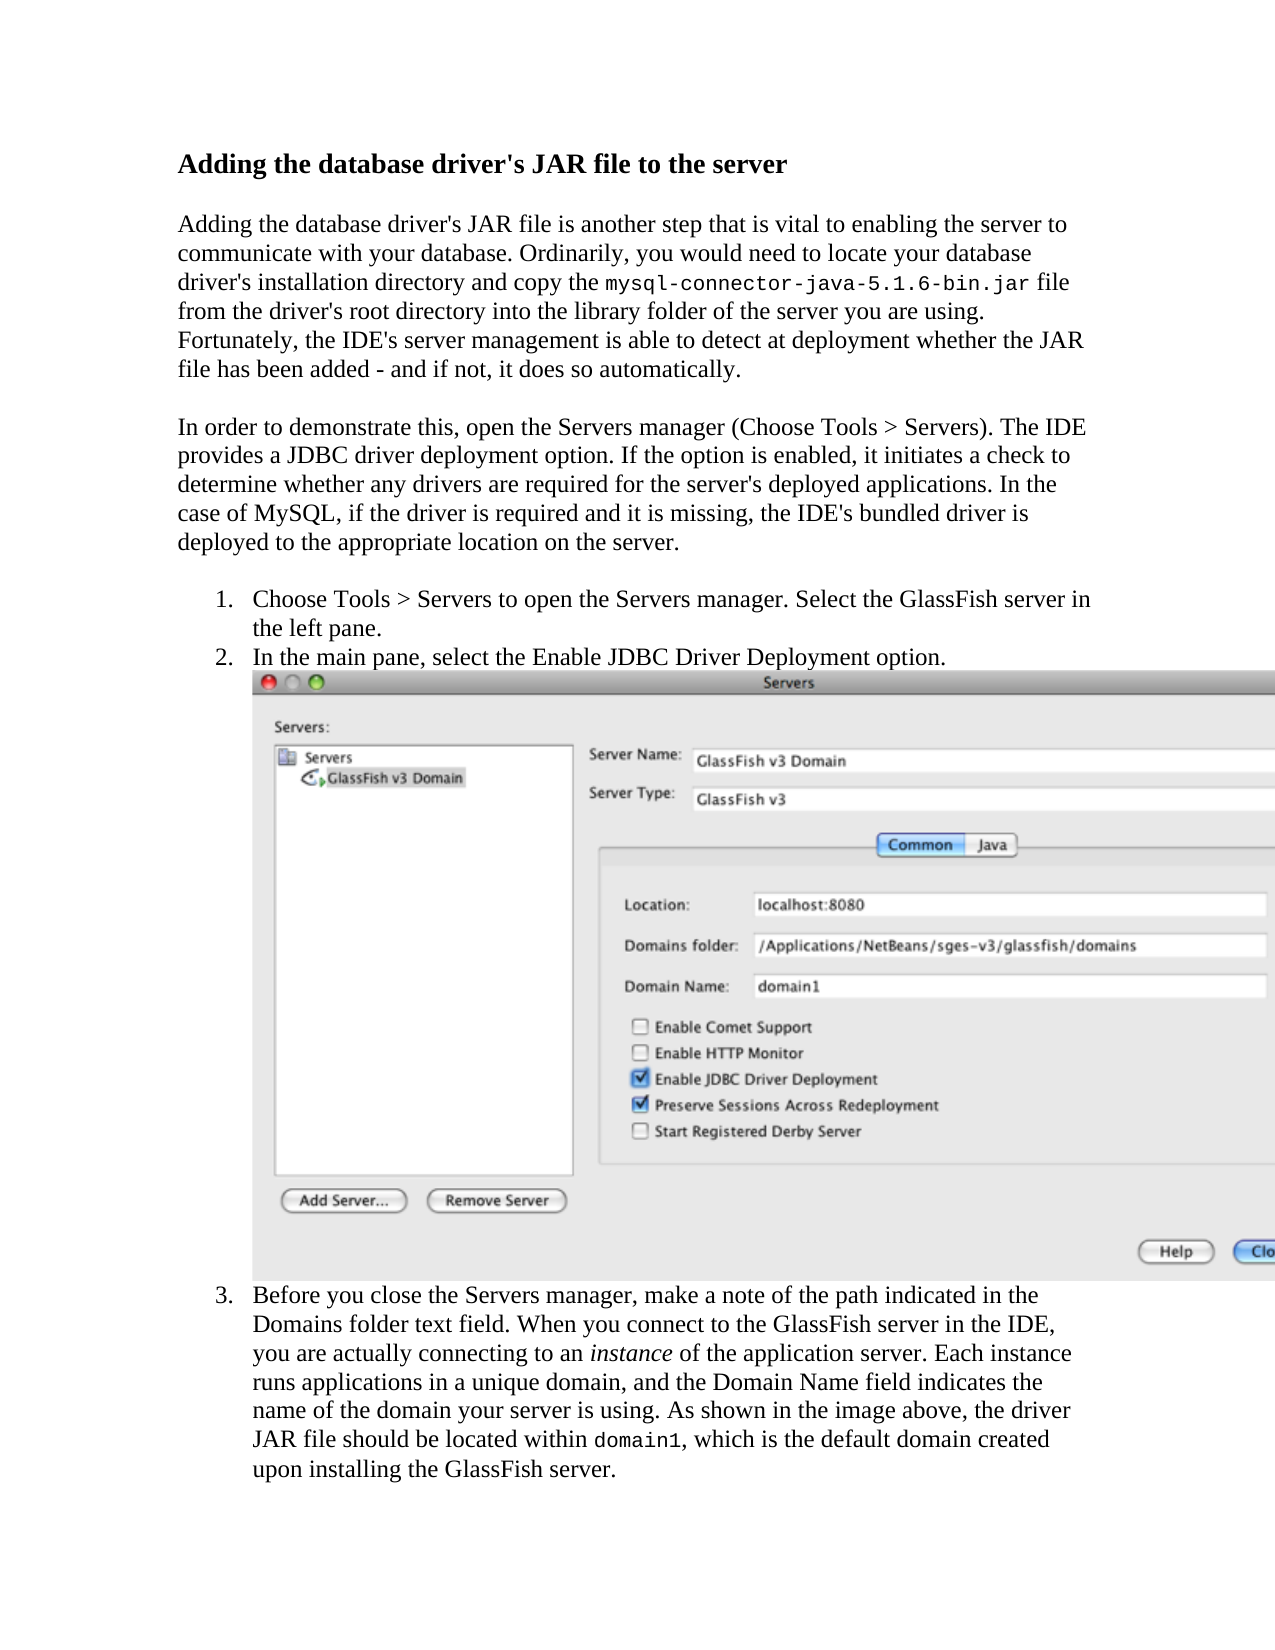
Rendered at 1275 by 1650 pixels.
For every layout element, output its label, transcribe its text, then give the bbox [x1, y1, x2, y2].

picture [252, 670, 1275, 1281]
text Adding the database driver's JAR file to the server [177, 148, 1098, 180]
list Choose Tools > Servers to open the Servers manager. Select the GlassFish server in the left pane. [215, 584, 1098, 642]
text In order to demonstrate this, open the Servers manager (Choose Tools > Servers). The IDE provides a JDBC driver deployment option. If the option is enabled, it initiates a check to determine whether any drivers are required for the server's deployed applications. In the case of MySQL, if the driver is required and it is missing, the IDE's bundled driver is deployed to the appropriate location on the server. [177, 412, 1098, 555]
list Before you close the Servers manager, make a note of the path indicated in the Domains folder text field. When you connect to the GlassFish server in the IDE, you are actually connecting to an instance of the application server. Each instance runs applications in a unique domain, and the Domain Name field indicates the name of the domain your server is using. As shown in the image above, the driver JAR file should be located within domain1, which is the default domain created upon installing the GlassFish server. [215, 1281, 1098, 1483]
text Adding the database driver's JAR file is another step that is vital to enabling the server to communicate with your database. Ordinarily, you would need to locate your database driver's installation directory and copy the mysql-connector-java-5.1.6-bin.jar file from the driver's root directory into the library folder of the server you are using. Fortunately, the IDE's server management is able to detect at deployment whether the JAR file has been added - and if not, it does so automatically. [177, 209, 1098, 382]
